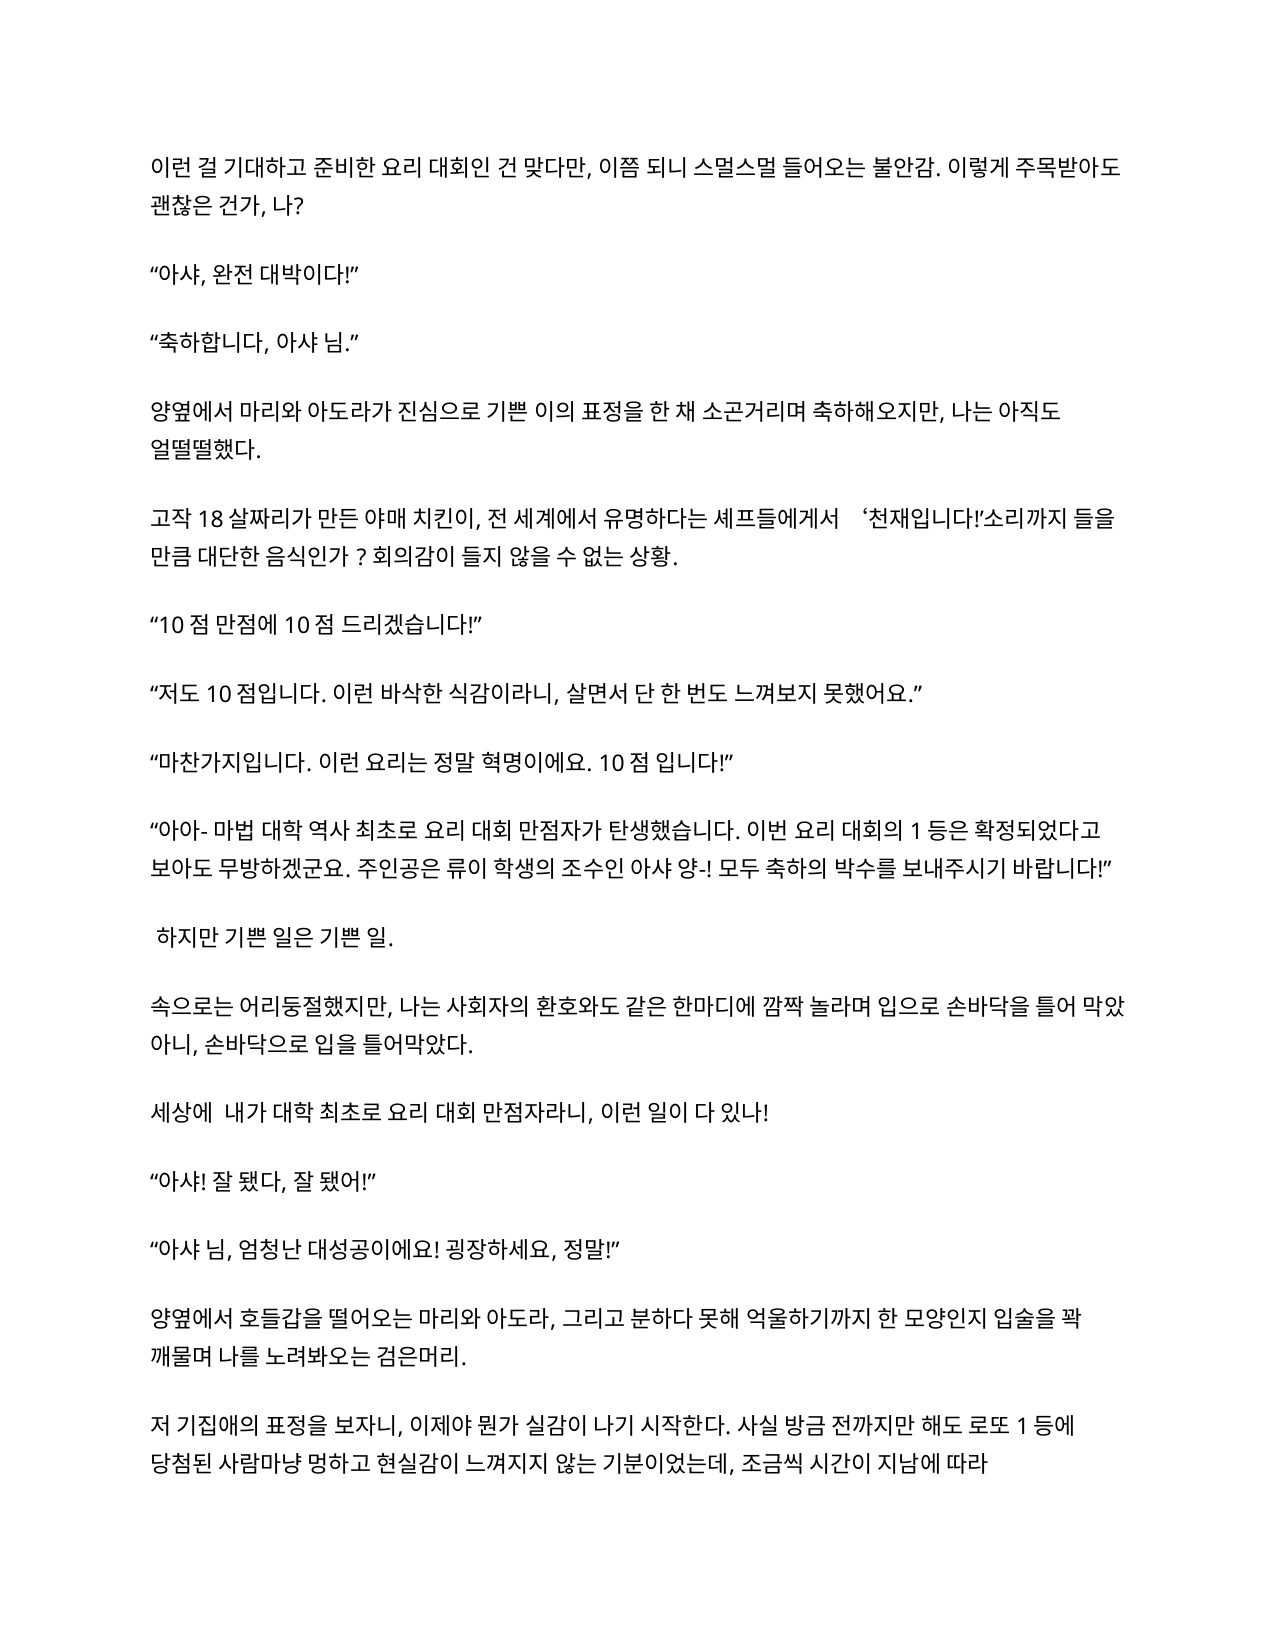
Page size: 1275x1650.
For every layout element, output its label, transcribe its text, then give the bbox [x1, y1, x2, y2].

text “축하합니다, 아샤 님.” [150, 325, 1125, 359]
text 양옆에서 마리와 아도라가 진심으로 기쁜 이의 표정을 한 채 소곤거리며 축하해오지만, 나는 아직도 얼떨떨했다. [150, 394, 1125, 465]
text “마찬가지입니다. 이런 요리는 정말 혁명이에요. 10점 입니다!” [150, 744, 1125, 778]
text 양옆에서 호들갑을 떨어오는 마리와 아도라, 그리고 분하다 못해 억울하기까지 한 모양인지 입술을 꽉 깨물며 나를 노려봐오는 검은머리. [150, 1301, 1125, 1372]
text 세상에 내가 대학 최초로 요리 대회 만점자라니, 이런 일이 다 있나! [150, 1095, 1125, 1128]
text “10점 만점에 10점 드리겠습니다!” [150, 607, 1125, 641]
text 저 기집애의 표정을 보자니, 이제야 뭔가 실감이 나기 시작한다. 사실 방금 전까지만 해도 로또 1등에 당첨된 사람마냥 멍하고 현실감이 느껴지지 않는 기분이었는데, 조금씩 시간이 지남에 따라 [150, 1407, 1125, 1479]
text “저도 10점입니다. 이런 바삭한 식감이라니, 살면서 단 한 번도 느껴보지 못했어요.” [150, 676, 1125, 709]
text 하지만 기쁜 일은 기쁜 일. [150, 920, 1125, 953]
text “아샤! 잘 됐다, 잘 됐어!” [150, 1164, 1125, 1197]
text “아샤, 완전 대박이다!” [150, 257, 1125, 290]
text “아아- 마법 대학 역사 최초로 요리 대회 만점자가 탄생했습니다. 이번 요리 대회의 1등은 확정되었다고 보아도 무방하겠군요. 주인공은 류이 학생의 조수인 아샤 양-! 모두 축하의 박수를 보내주시기 바랍니다!” [150, 813, 1125, 884]
text 이런 걸 기대하고 준비한 요리 대회인 건 맞다만, 이쯤 되니 스멀스멀 들어오는 불안감. 이렇게 주목받아도 괜찮은 건가, 나? [150, 150, 1125, 222]
text 고작 18살짜리가 만든 야매 치킨이, 전 세계에서 유명하다는 셰프들에게서 ‘천재입니다!’소리까지 들을 만큼 대단한 음식인가 ? 회의감이 들지 않을 수 없는 상황. [150, 501, 1125, 572]
text 속으로는 어리둥절했지만, 나는 사회자의 환호와도 같은 한마디에 깜짝 놀라며 입으로 손바닥을 틀어 막았 아니, 손바닥으로 입을 틀어막았다. [150, 988, 1125, 1060]
text “아샤 님, 엄청난 대성공이에요! 굉장하세요, 정말!” [150, 1232, 1125, 1266]
